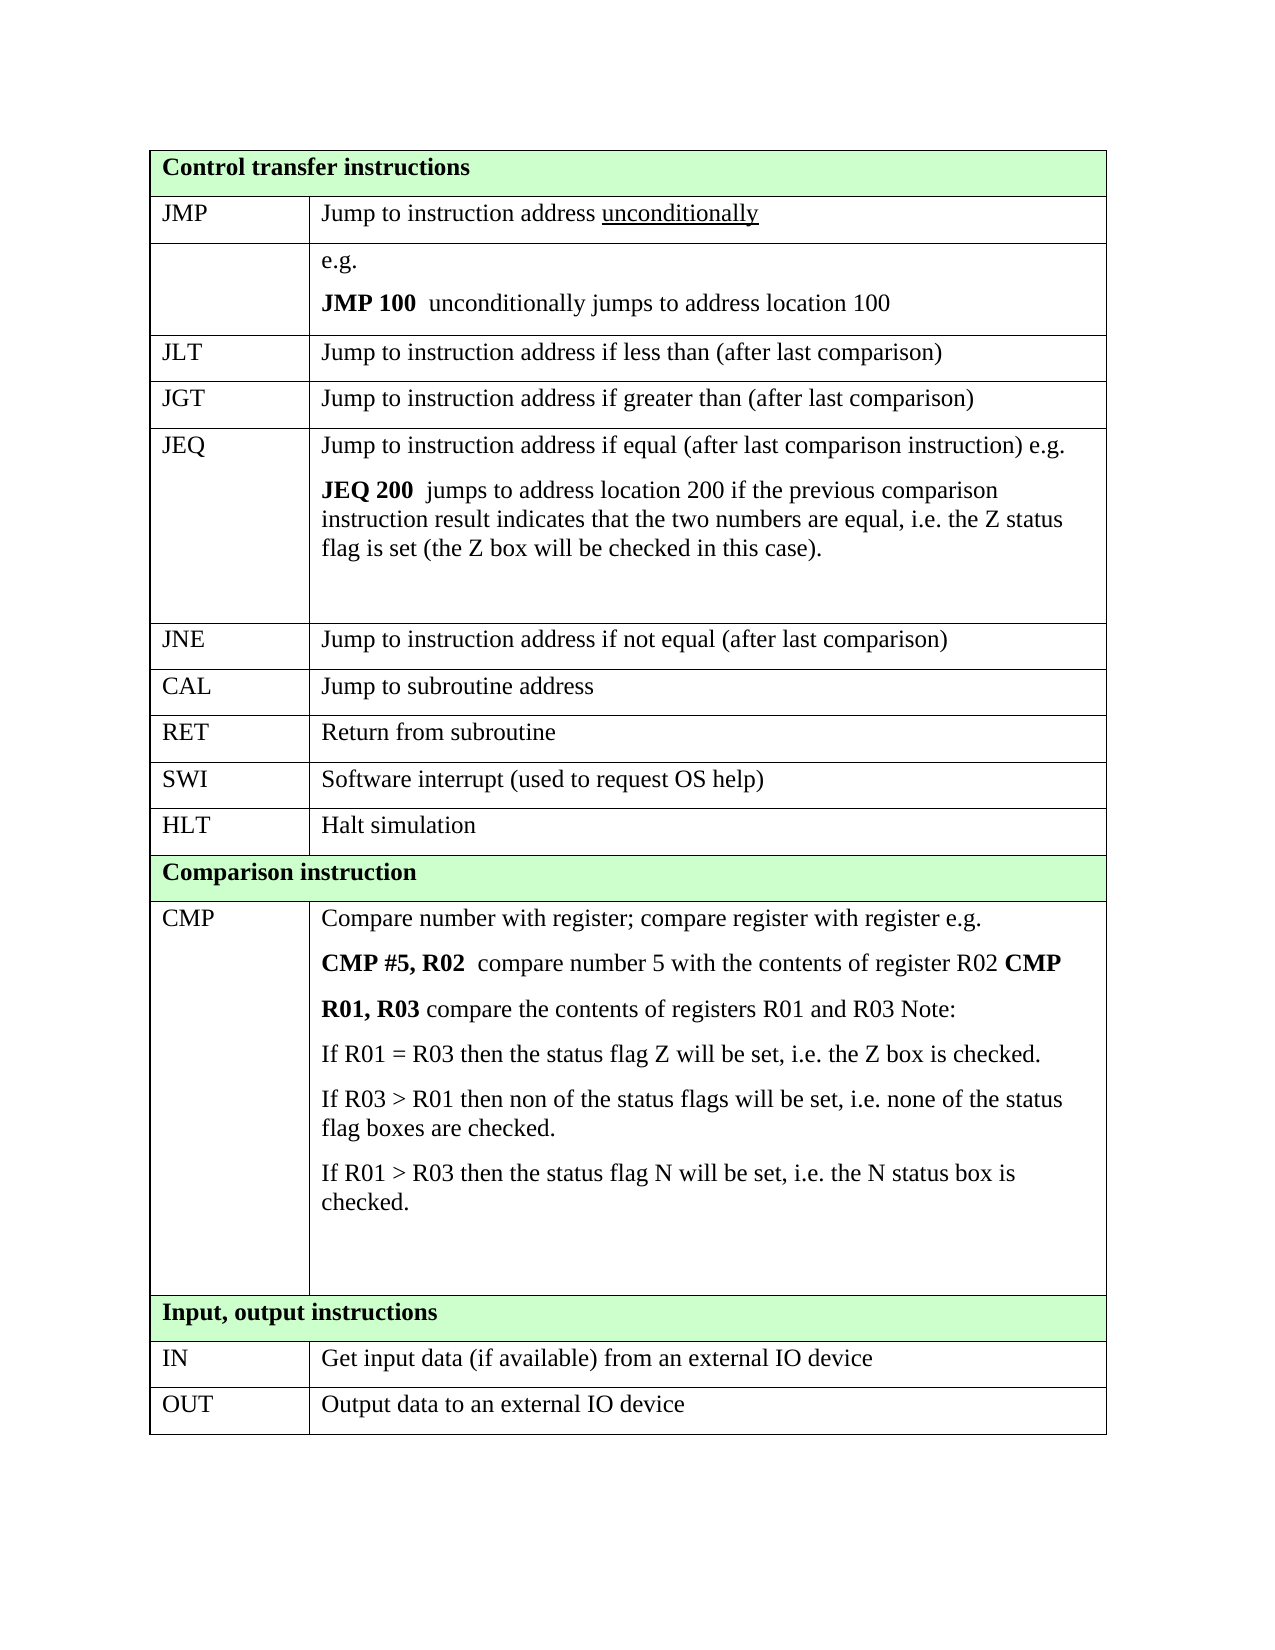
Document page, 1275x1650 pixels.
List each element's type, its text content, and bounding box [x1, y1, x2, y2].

table_cell Return from subroutine [310, 716, 1106, 762]
table_cell Input, output instructions [151, 1296, 1106, 1341]
table_cell Halt simulation [310, 809, 1106, 855]
table_cell Jump to instruction address if greater than (after last comparison) [310, 382, 1106, 428]
table_cell Compare number with register; compare register with register e.g. CMP #5, R02 compare number 5 with the contents of register R02 CMP R01, R03 compare the contents of registers R01 and R03 Note: If R01 = R03 then the status flag Z will be set, i.e. the Z box is checked. If R03 > R01 then non of the status flags will be set, i.e. none of the status flag boxes are checked. If R01 > R03 then the status flag N will be set, i.e. the N status box is checked. [310, 902, 1106, 1294]
table_cell HLT [151, 809, 309, 855]
table_cell IN [151, 1342, 309, 1387]
table_cell RET [151, 716, 309, 762]
table_cell Jump to instruction address unconditionally [310, 197, 1106, 243]
table_cell Jump to instruction address if not equal (after last comparison) [310, 624, 1106, 669]
table_cell JMP [151, 197, 309, 243]
table_cell JEQ [151, 429, 309, 622]
table_cell CMP [151, 902, 309, 1294]
table_cell Control transfer instructions [151, 151, 1106, 196]
table_cell JNE [151, 624, 309, 669]
table_cell e.g. JMP 100 unconditionally jumps to address location 100 [310, 244, 1106, 335]
table_cell CAL [151, 670, 309, 715]
table_cell Get input data (if available) from an external IO device [310, 1342, 1106, 1387]
table_cell Jump to instruction address if equal (after last comparison instruction) e.g. JEQ 200 jumps to address location 200 if the previous comparison instruction result indicates that the two numbers are equal, i.e. the Z status flag is set (the Z box will be checked in this case). [310, 429, 1106, 622]
table_cell Jump to subroutine address [310, 670, 1106, 715]
table_cell JGT [151, 382, 309, 428]
table_cell JLT [151, 336, 309, 381]
table_cell Output data to an external IO device [310, 1388, 1106, 1434]
table_cell Comparison instruction [151, 856, 1106, 901]
table_cell OUT [151, 1388, 309, 1434]
table_cell Jump to instruction address if less than (after last comparison) [310, 336, 1106, 381]
table_cell SWI [151, 763, 309, 808]
table_cell Software interrupt (used to request OS help) [310, 763, 1106, 808]
table_cell [151, 244, 309, 335]
